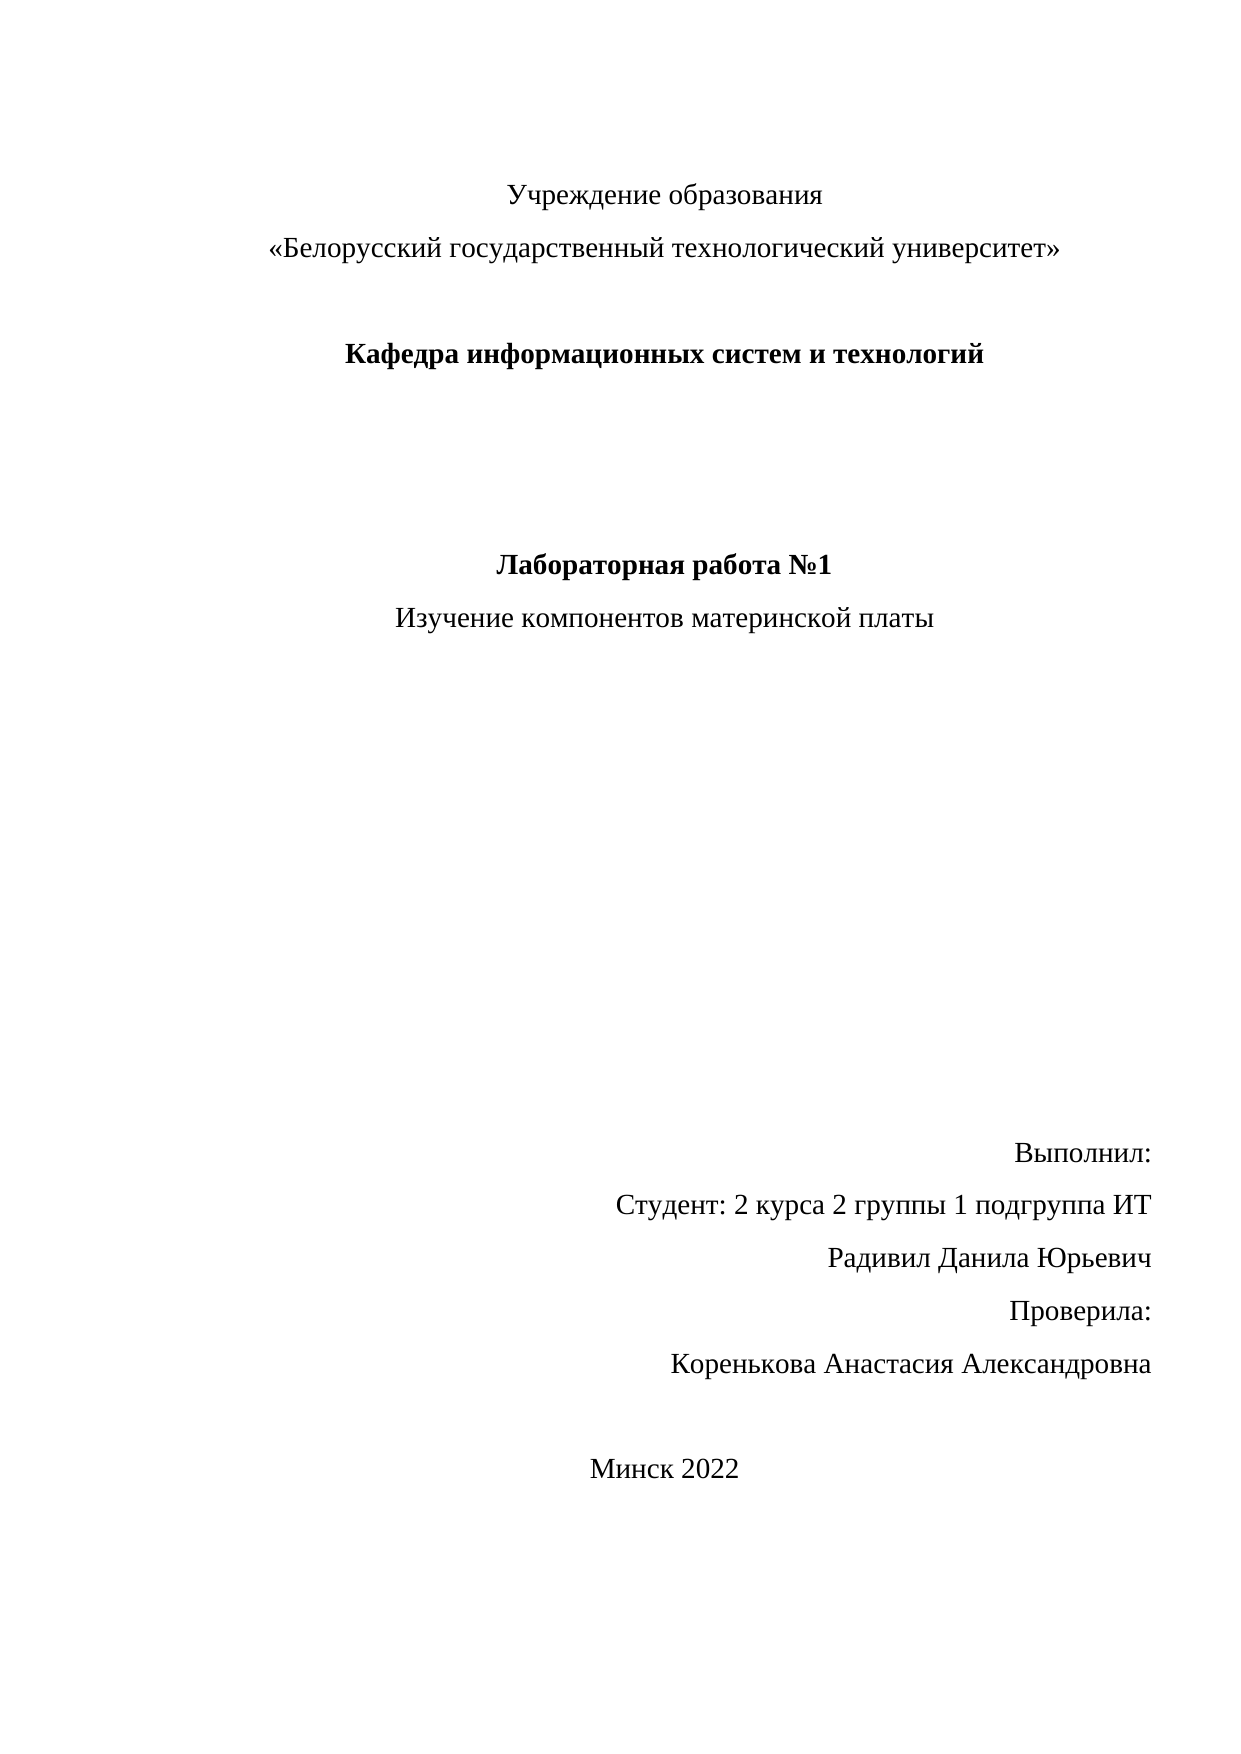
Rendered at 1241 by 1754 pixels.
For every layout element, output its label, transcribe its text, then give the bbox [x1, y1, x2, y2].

text «Белорусский государственный технологический университет» [177, 230, 1152, 264]
text Студент: 2 курса 2 группы 1 подгруппа ИТ [177, 1187, 1152, 1221]
text Радивил Данила Юрьевич [177, 1240, 1152, 1274]
text Минск 2022 [177, 1452, 1152, 1485]
text Лабораторная работа №1 [177, 547, 1152, 581]
text Изучение компонентов материнской платы [177, 600, 1152, 633]
text Проверила: [177, 1293, 1152, 1327]
text Учреждение образования [177, 177, 1152, 211]
text Кафедра информационных систем и технологий [177, 336, 1152, 369]
text Выполнил: [177, 1135, 1152, 1168]
text Коренькова Анастасия Александровна [177, 1346, 1152, 1379]
